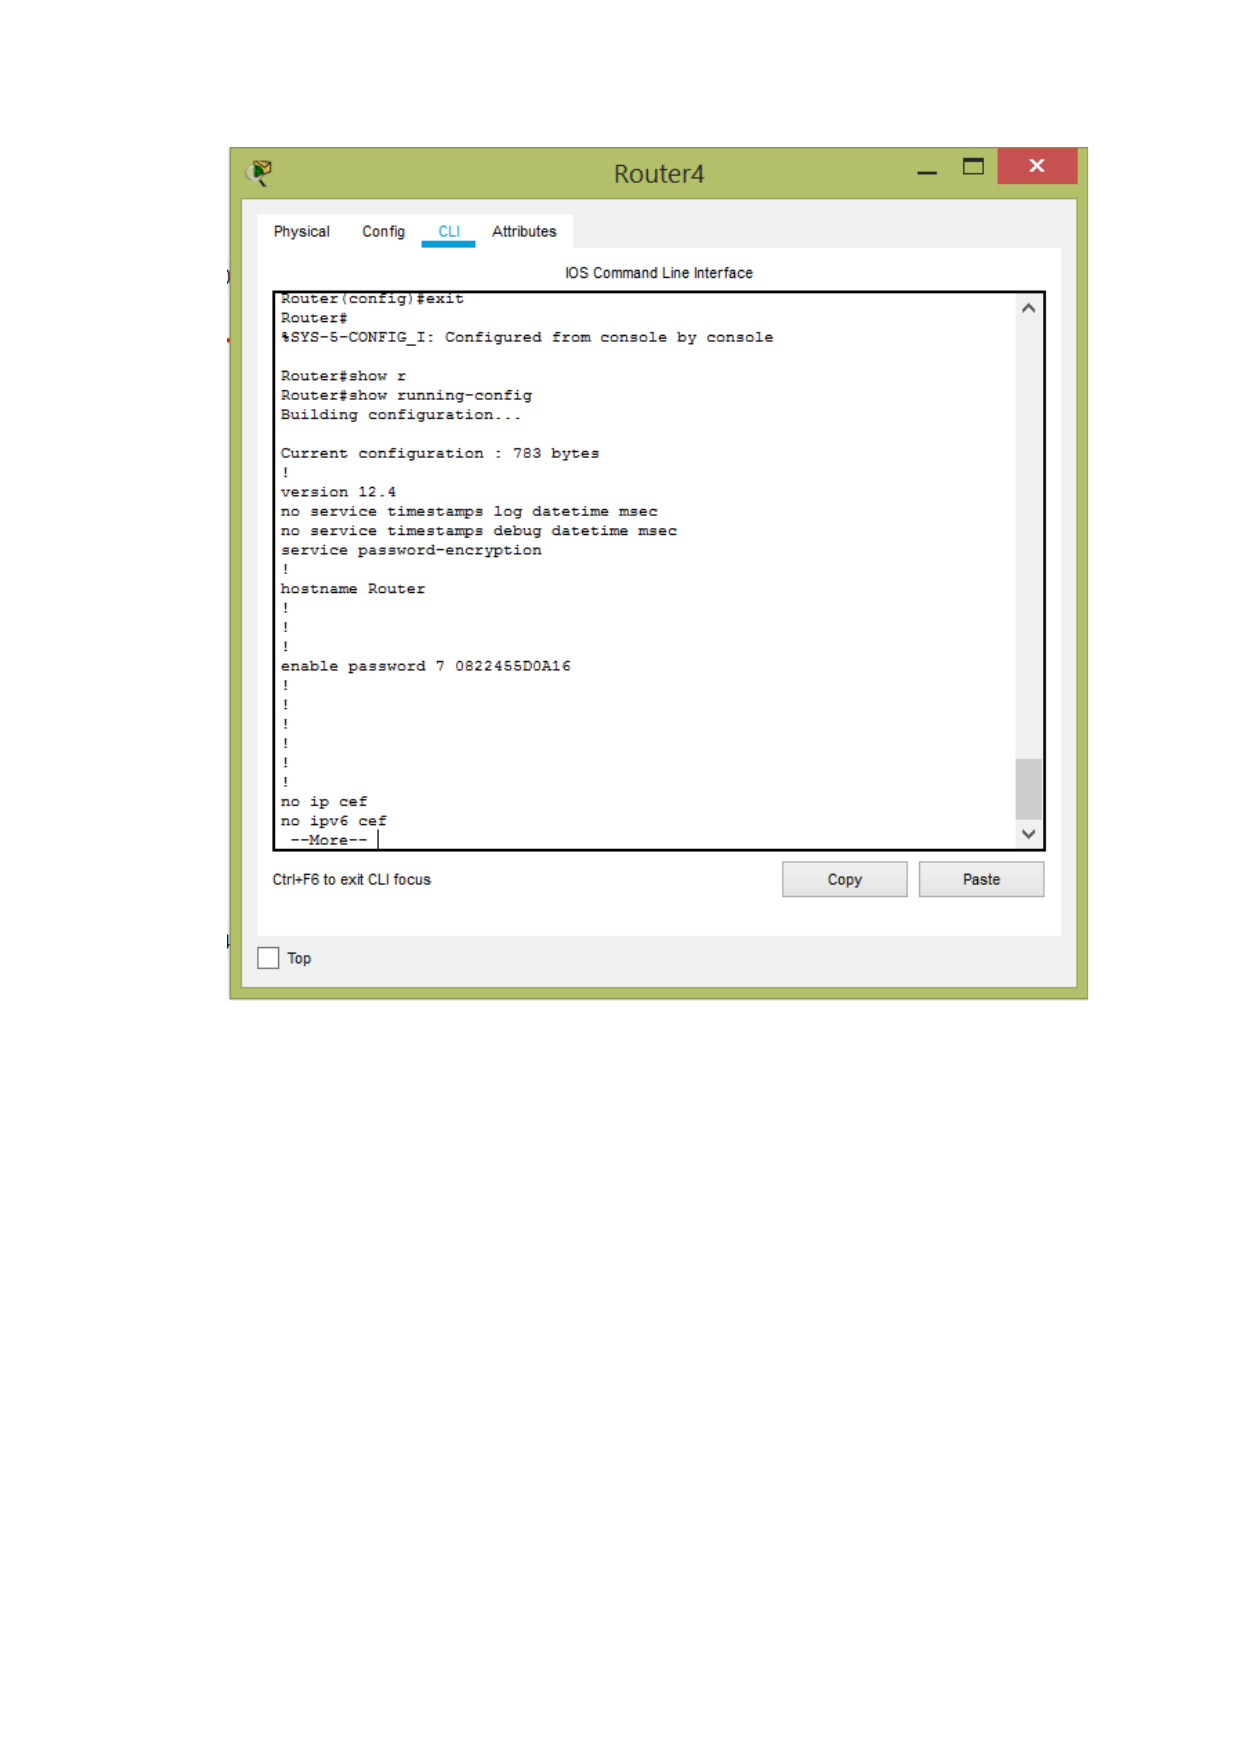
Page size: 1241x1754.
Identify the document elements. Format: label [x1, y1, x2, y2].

picture [227, 147, 1089, 1001]
